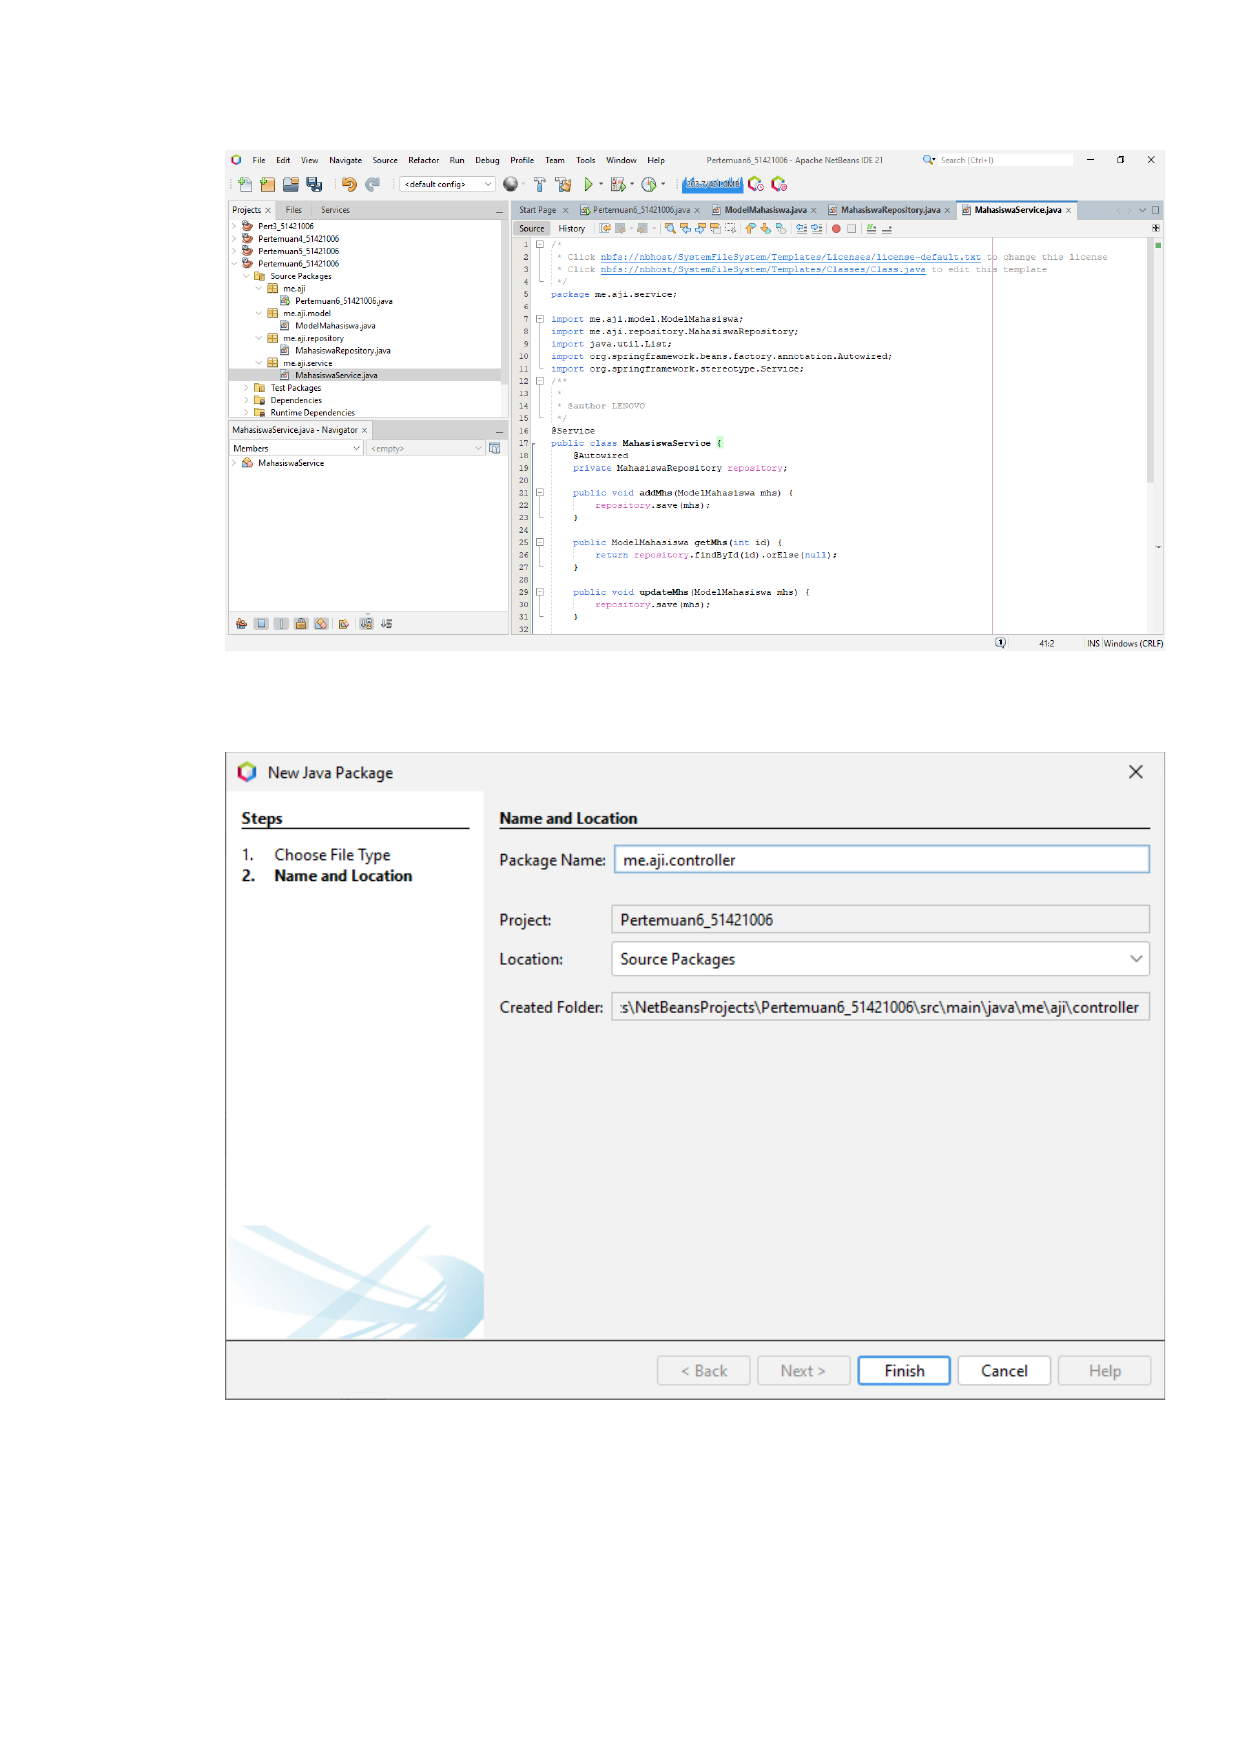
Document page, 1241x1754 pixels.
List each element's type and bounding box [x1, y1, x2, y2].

picture [225, 752, 1166, 1400]
picture [225, 150, 1166, 651]
